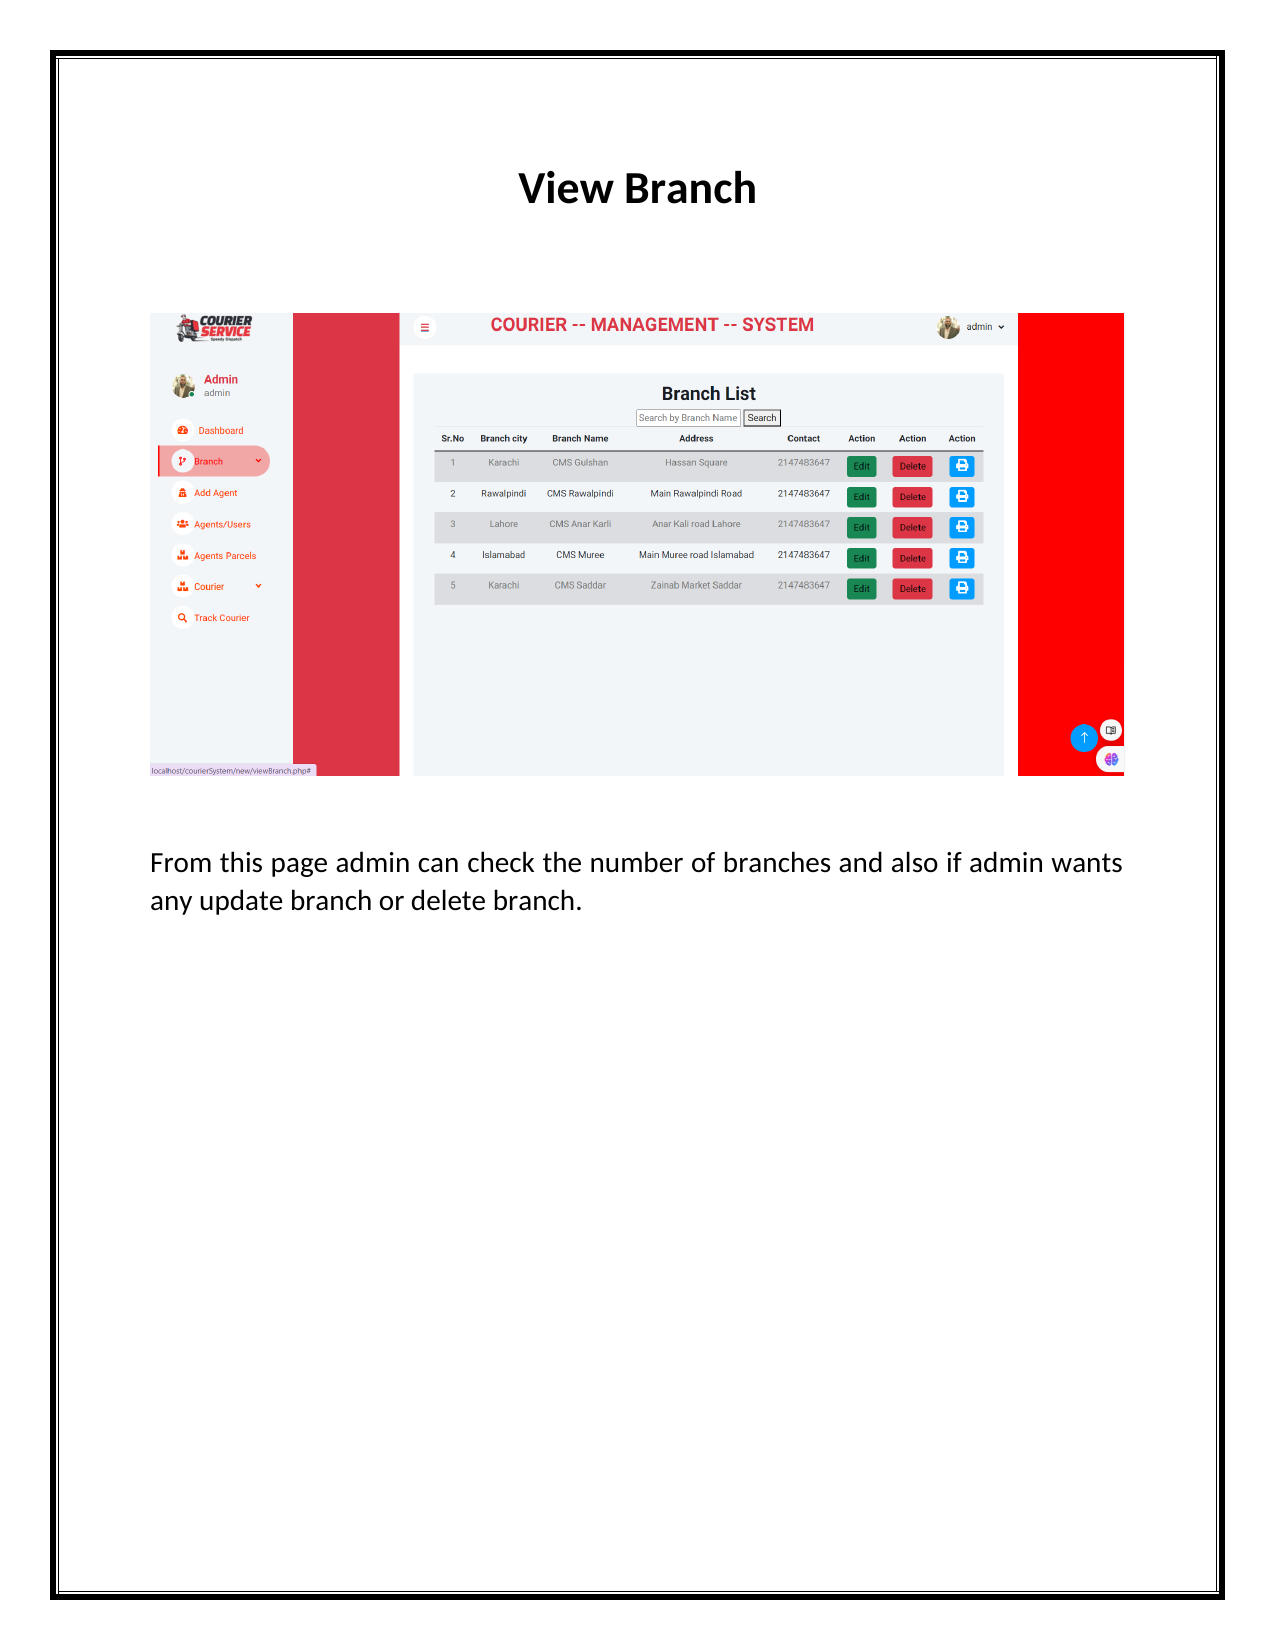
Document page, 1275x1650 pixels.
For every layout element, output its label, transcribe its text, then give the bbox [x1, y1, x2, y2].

text From this page admin can check the number of branches and also if admin wants any update branch or delete branch. [150, 844, 1125, 918]
picture [150, 313, 1125, 776]
text View Branch [150, 159, 1125, 215]
